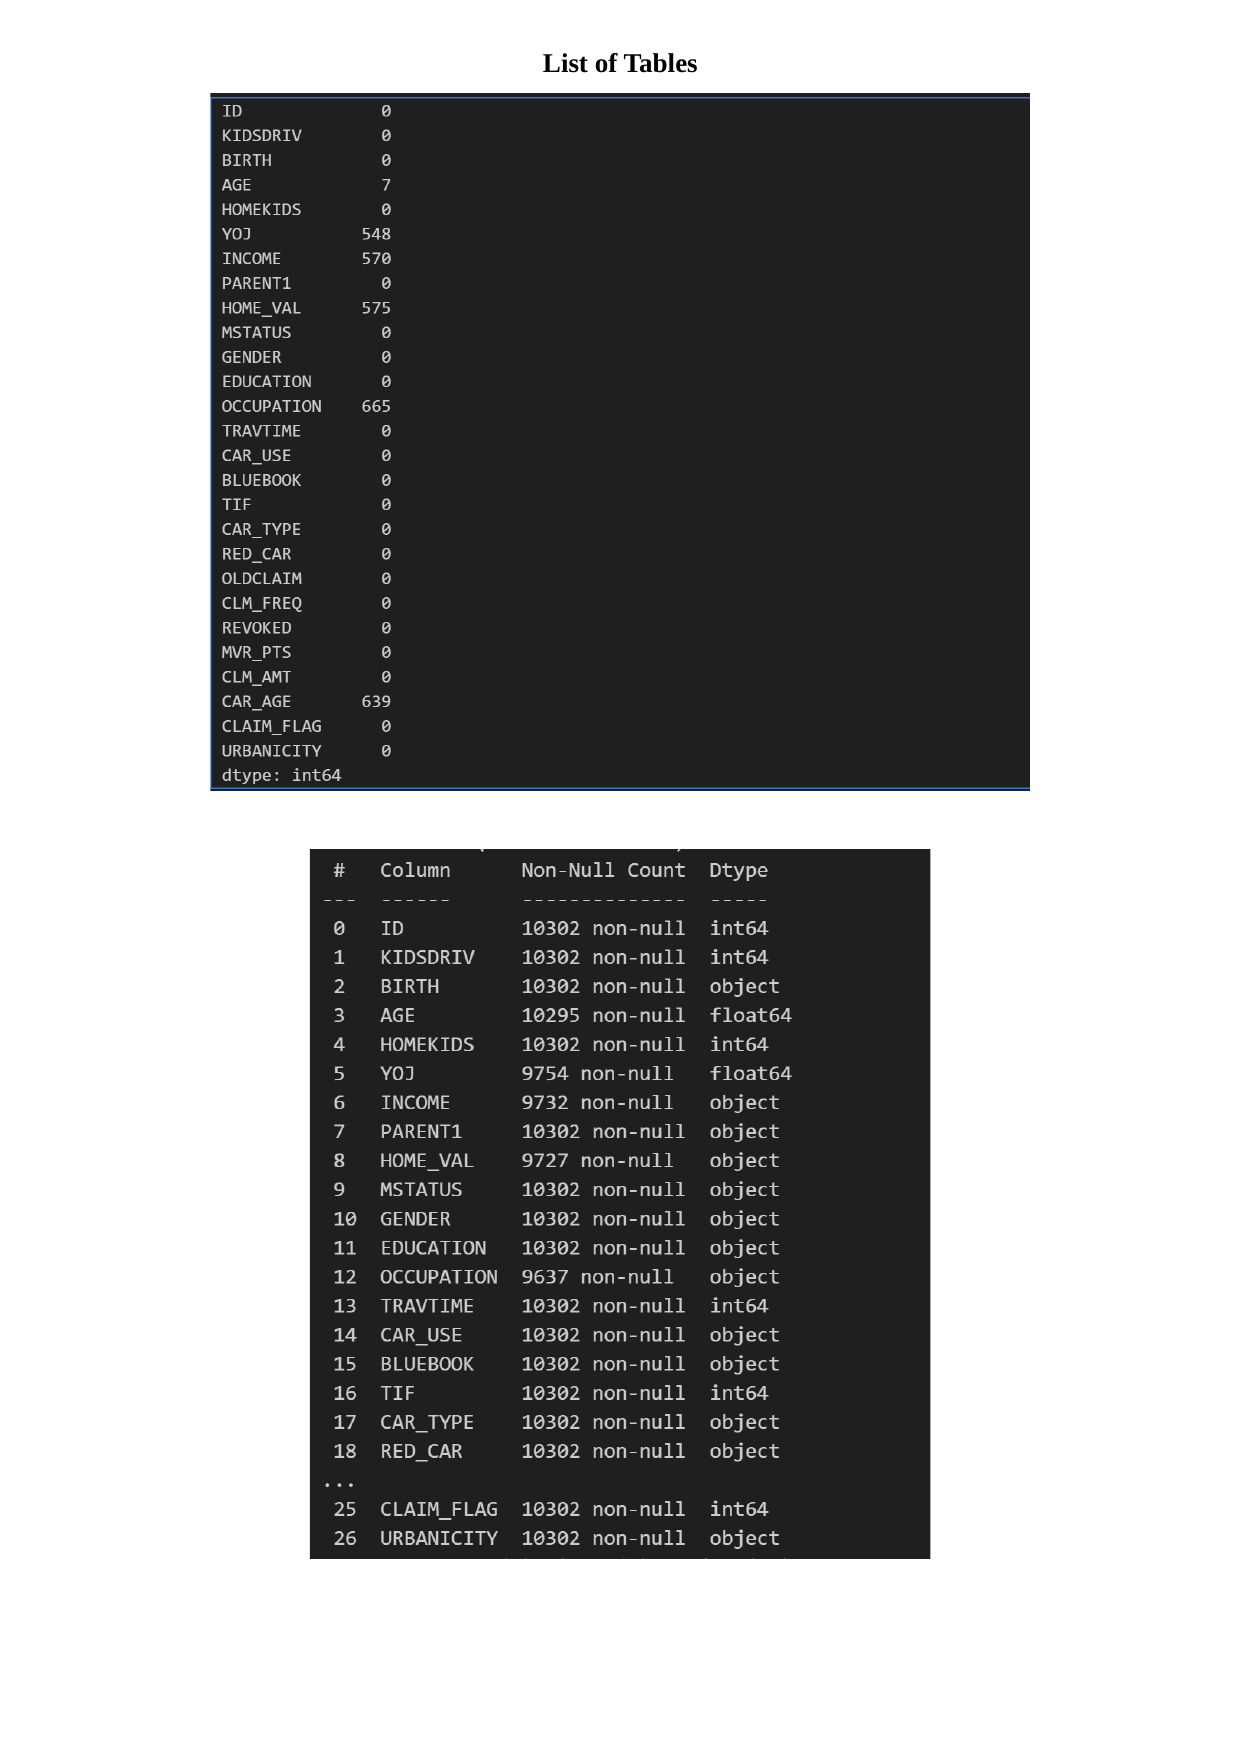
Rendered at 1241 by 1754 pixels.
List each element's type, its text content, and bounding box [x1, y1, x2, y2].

text List of Tables [93, 47, 1147, 78]
picture [210, 93, 1030, 791]
picture [309, 849, 931, 1559]
